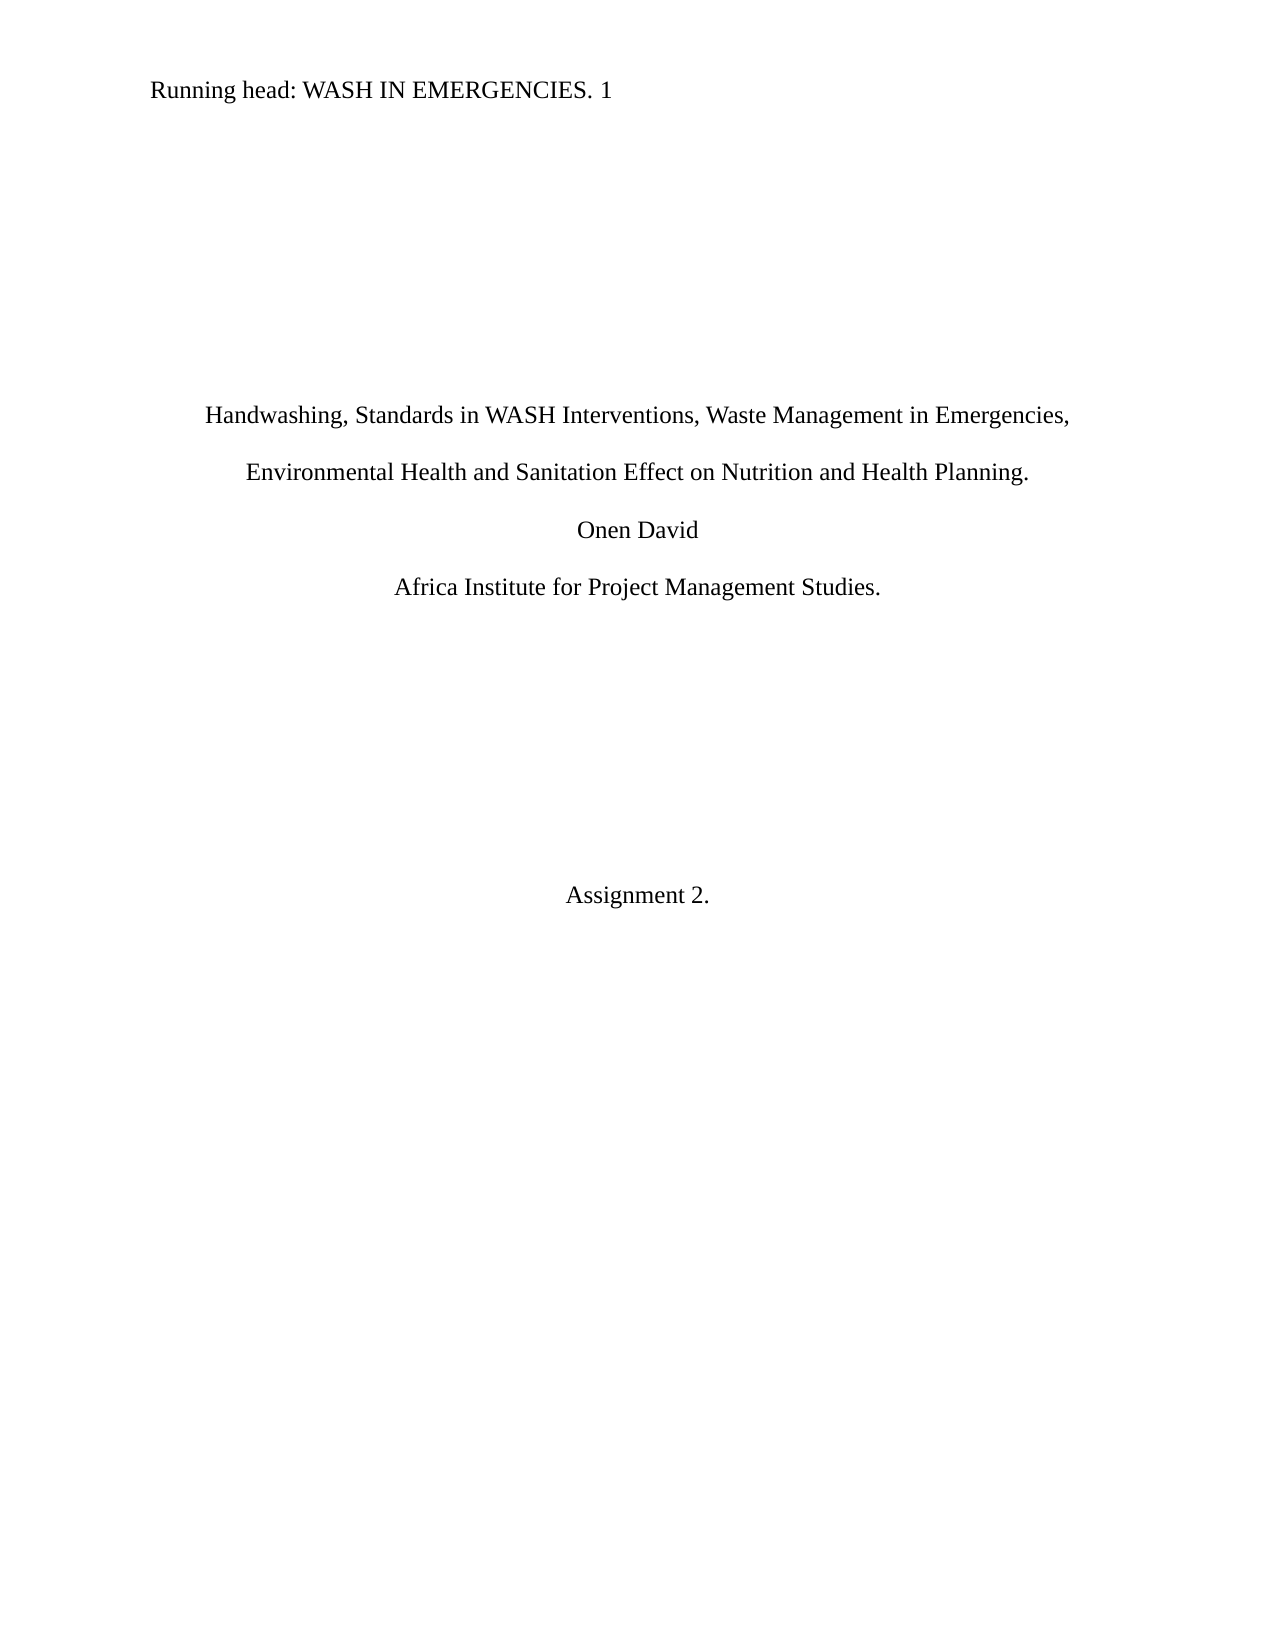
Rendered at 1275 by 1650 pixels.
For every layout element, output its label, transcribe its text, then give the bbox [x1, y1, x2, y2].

title Africa Institute for Project Management Studies. [150, 572, 1125, 601]
title Onen David [150, 515, 1125, 544]
title Handwashing, Standards in WASH Interventions, Waste Management in Emergencies, Environmental Health and Sanitation Effect on Nutrition and Health Planning. [150, 400, 1125, 486]
title Assignment 2. [150, 880, 1125, 909]
